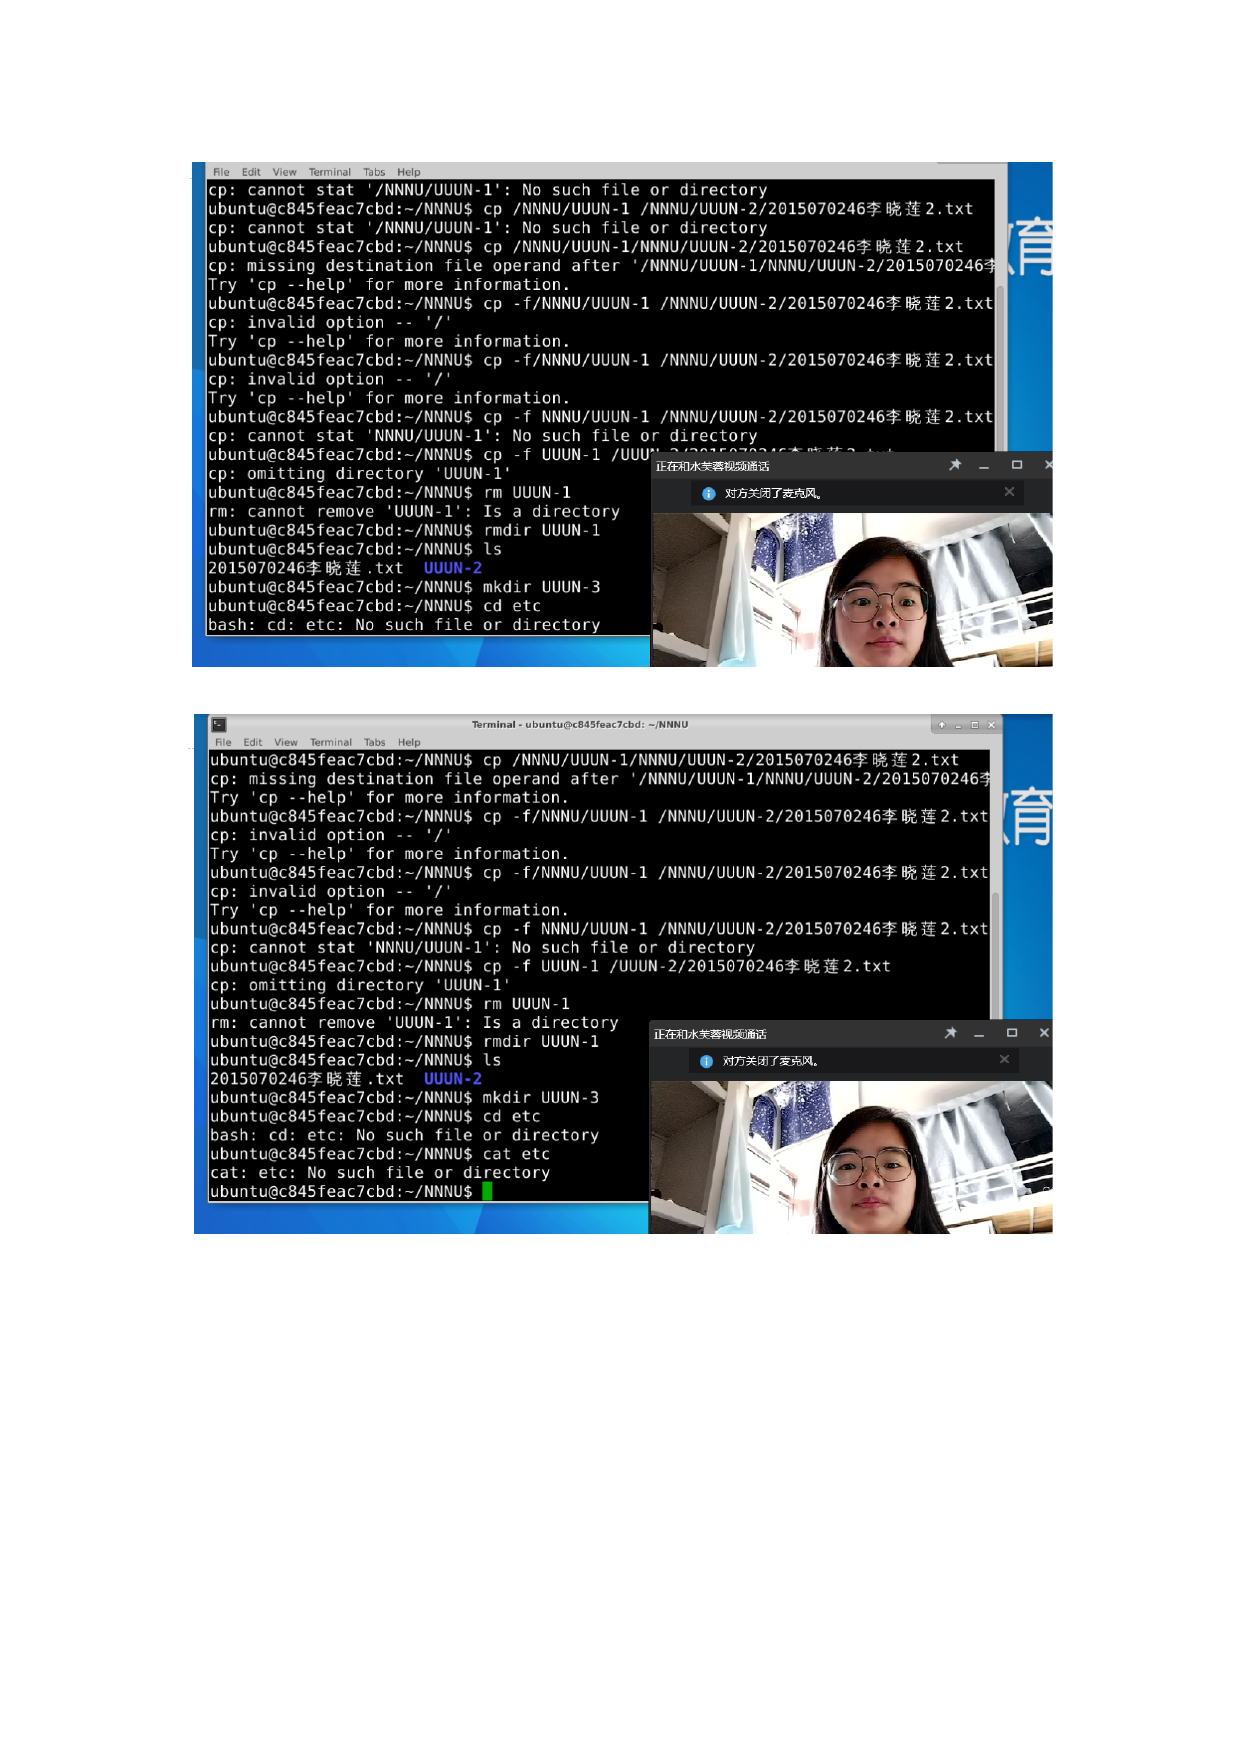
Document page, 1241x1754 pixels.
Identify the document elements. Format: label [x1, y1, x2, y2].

picture [187, 714, 1053, 1234]
picture [187, 162, 1053, 667]
